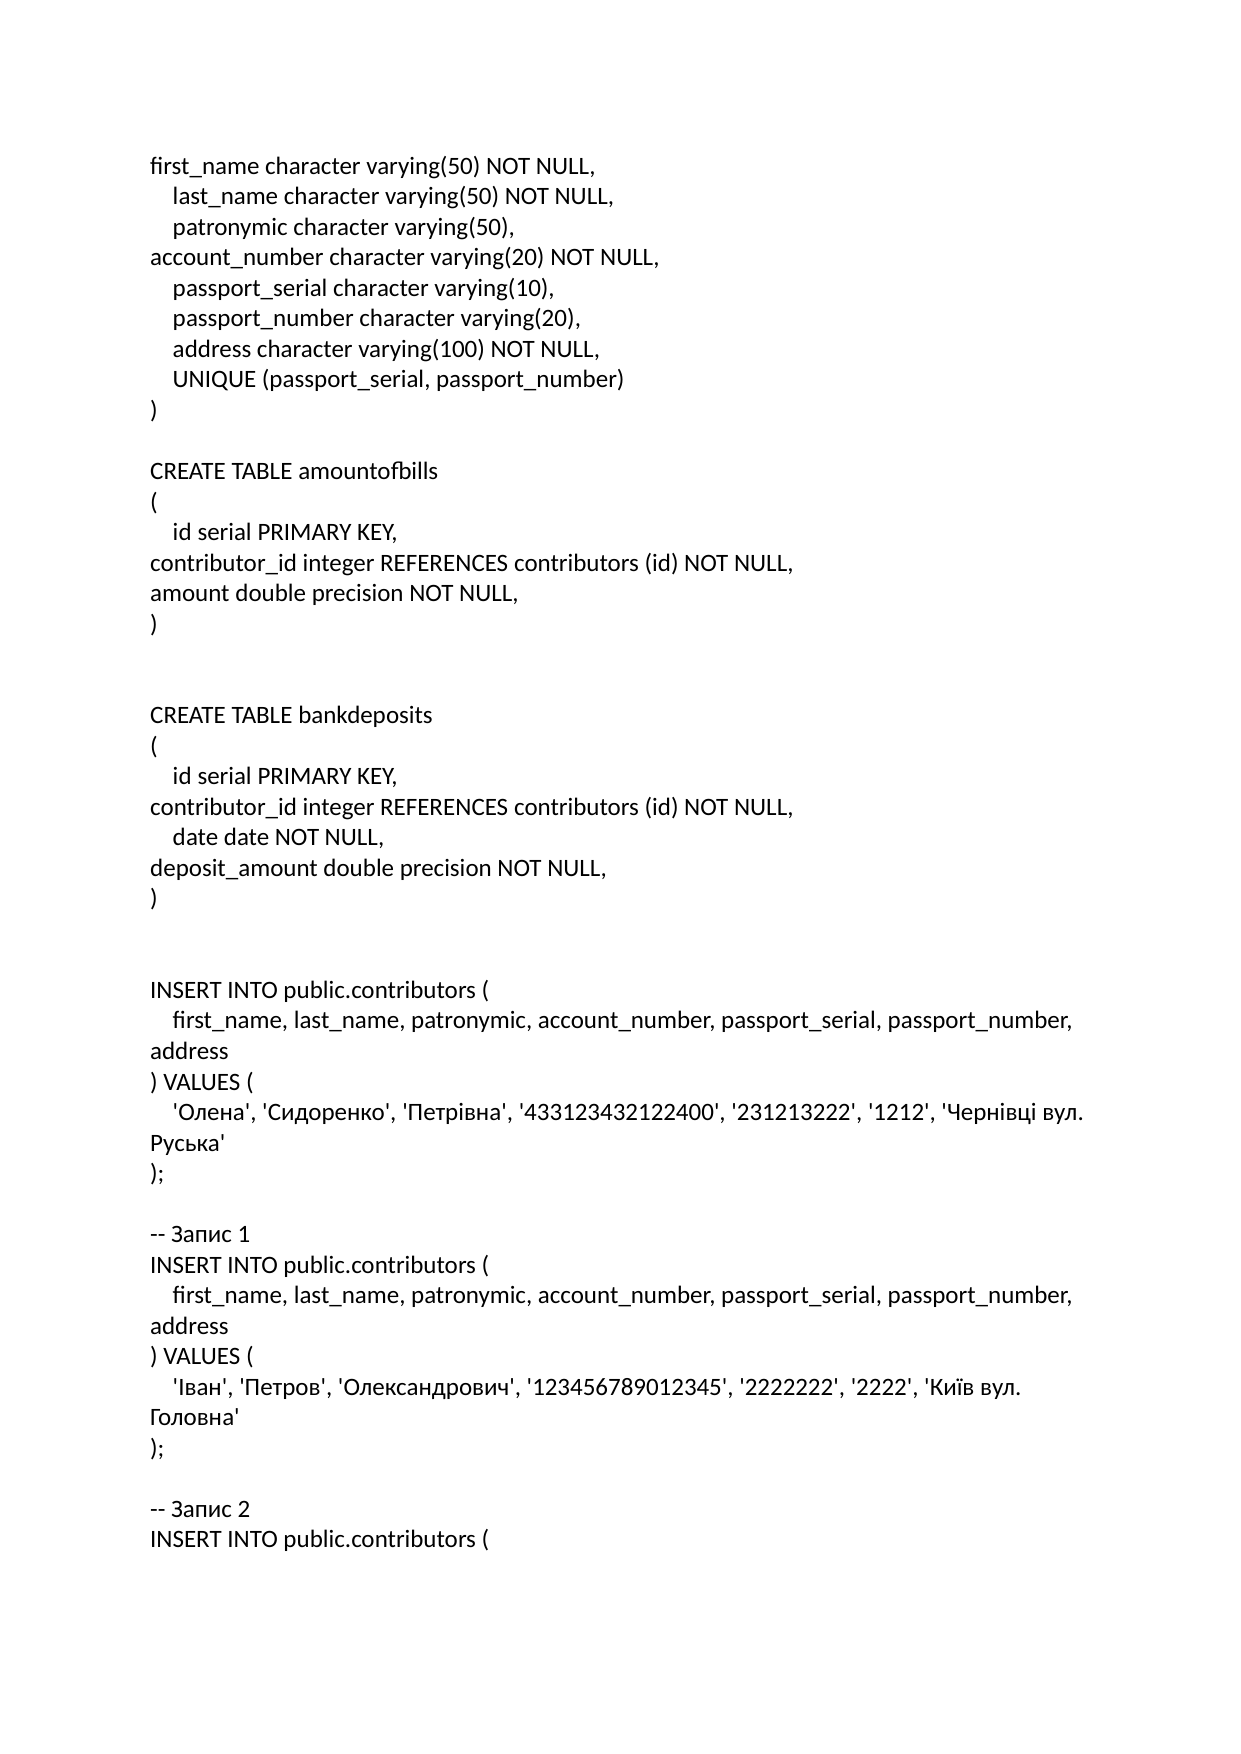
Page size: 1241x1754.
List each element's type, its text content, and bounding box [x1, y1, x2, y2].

text passport_serial character varying(10), [150, 272, 1090, 303]
text contributor_id integer REFERENCES contributors (id) NOT NULL, [150, 791, 1090, 821]
text first_name, last_name, patronymic, account_number, passport_serial, passport_number, address [150, 1004, 1090, 1066]
text 'Олена', 'Сидоренко', 'Петрівна', '433123432122400', '231213222', '1212', 'Чернівці вул. Руська' [150, 1096, 1090, 1157]
text passport_number character varying(20), [150, 303, 1090, 333]
text date date NOT NULL, [150, 821, 1090, 852]
text INSERT INTO public.contributors ( [150, 1249, 1090, 1279]
text patronymic character varying(50), [150, 211, 1090, 242]
text first_name character varying(50) NOT NULL, [150, 150, 1090, 181]
text CREATE TABLE bankdeposits [150, 699, 1090, 730]
text ( [150, 486, 1090, 516]
text ); [150, 1432, 1090, 1462]
text -- Запис 2 [150, 1493, 1090, 1523]
text ) VALUES ( [150, 1066, 1090, 1096]
text deposit_amount double precision NOT NULL, [150, 852, 1090, 882]
text contributor_id integer REFERENCES contributors (id) NOT NULL, [150, 547, 1090, 577]
text UNIQUE (passport_serial, passport_number) [150, 364, 1090, 394]
text ( [150, 730, 1090, 760]
text last_name character varying(50) NOT NULL, [150, 181, 1090, 211]
text id serial PRIMARY KEY, [150, 516, 1090, 547]
text ) VALUES ( [150, 1340, 1090, 1371]
text 'Іван', 'Петров', 'Олександрович', '123456789012345', '2222222', '2222', 'Київ вул. Головна' [150, 1371, 1090, 1432]
text account_number character varying(20) NOT NULL, [150, 242, 1090, 272]
text CREATE TABLE amountofbills [150, 455, 1090, 486]
text INSERT INTO public.contributors ( [150, 974, 1090, 1004]
text address character varying(100) NOT NULL, [150, 333, 1090, 364]
text ); [150, 1157, 1090, 1188]
text INSERT INTO public.contributors ( [150, 1523, 1090, 1554]
text amount double precision NOT NULL, [150, 577, 1090, 608]
text ) [150, 882, 1090, 913]
text ) [150, 608, 1090, 638]
text ) [150, 394, 1090, 425]
text -- Запис 1 [150, 1218, 1090, 1249]
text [150, 1279, 1090, 1340]
text id serial PRIMARY KEY, [150, 760, 1090, 791]
